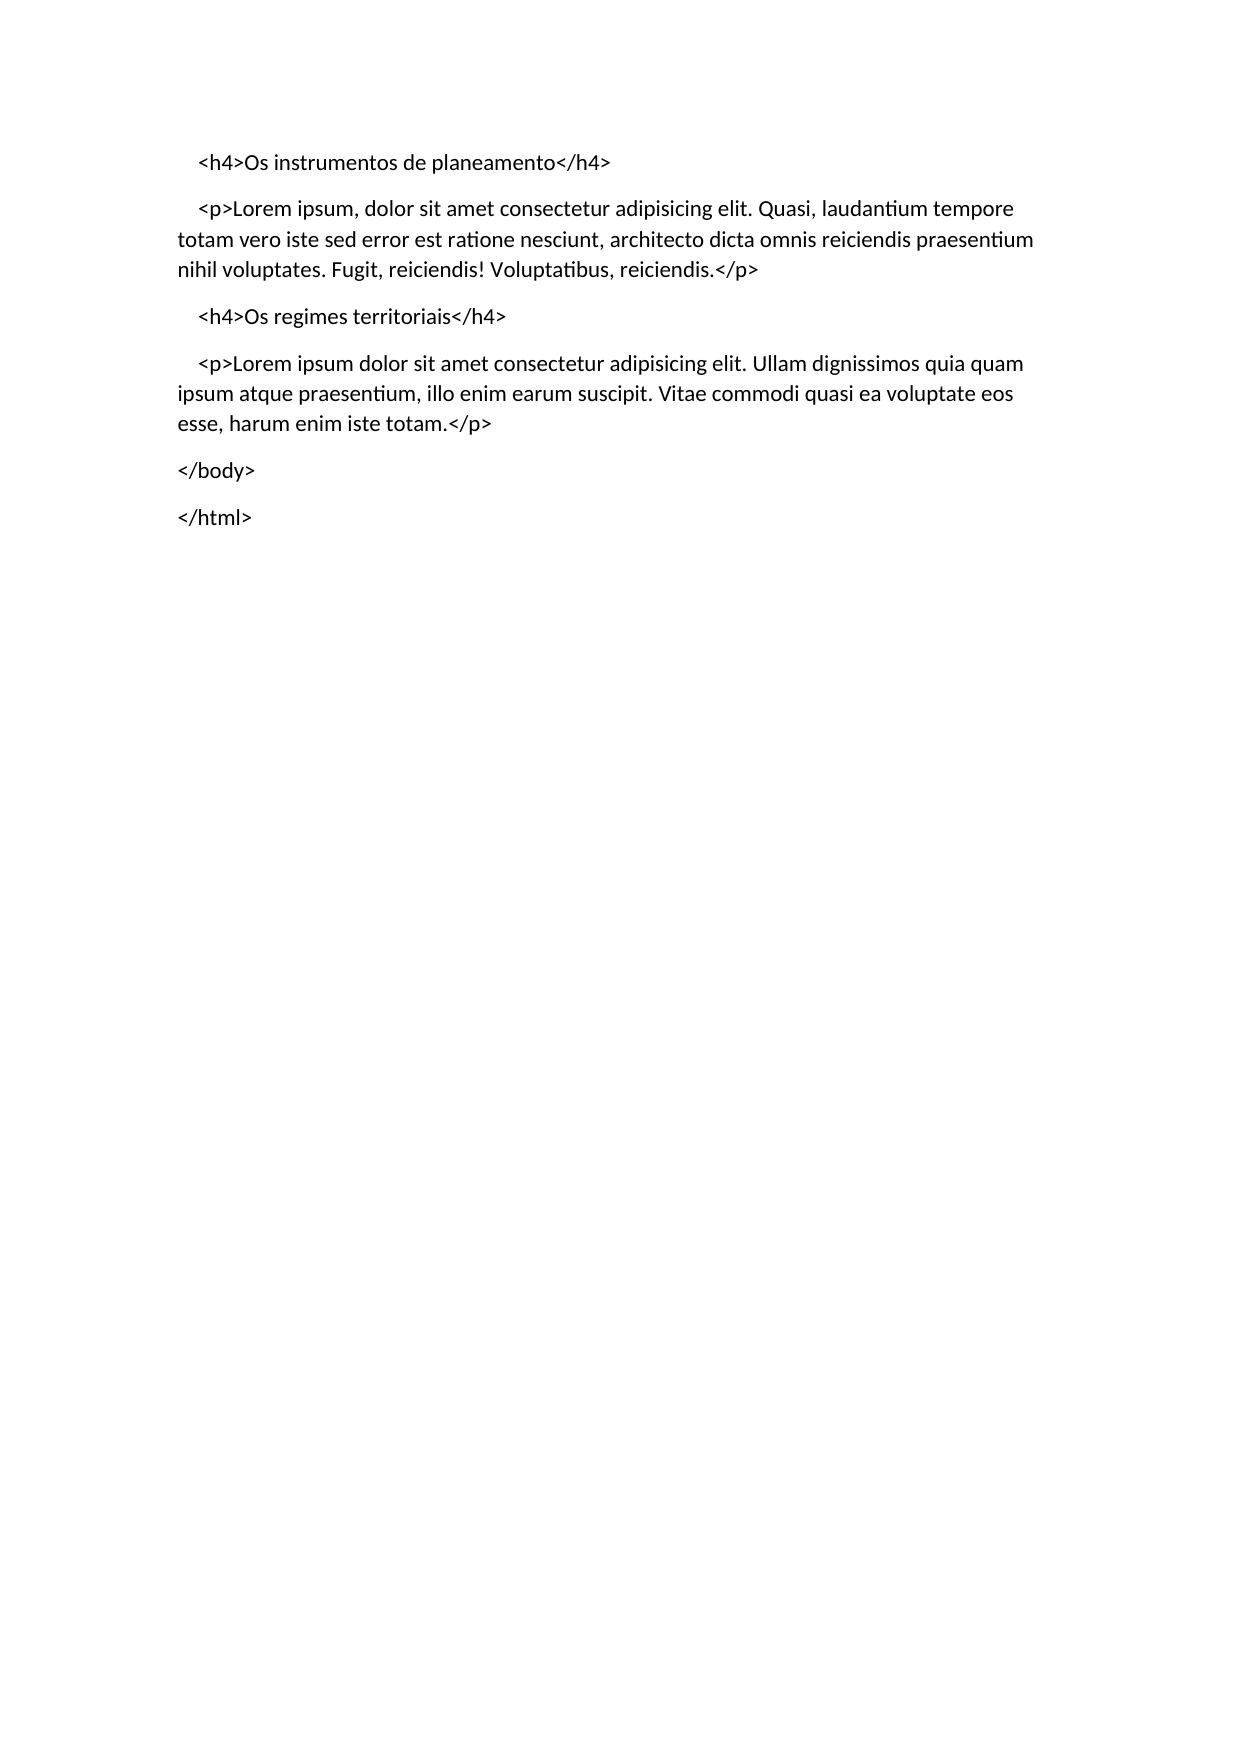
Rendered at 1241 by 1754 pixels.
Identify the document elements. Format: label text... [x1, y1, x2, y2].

text </html> [177, 503, 1063, 531]
text <h4>Os regimes territoriais</h4> [177, 302, 1063, 330]
text <p>Lorem ipsum, dolor sit amet consectetur adipisicing elit. Quasi, laudantium tempore totam vero iste sed error est ratione nesciunt, architecto dicta omnis reiciendis praesentium nihil voluptates. Fugit, reiciendis! Voluptatibus, reiciendis.</p> [177, 194, 1063, 283]
text </body> [177, 456, 1063, 484]
text <p>Lorem ipsum dolor sit amet consectetur adipisicing elit. Ullam dignissimos quia quam ipsum atque praesentium, illo enim earum suscipit. Vitae commodi quasi ea voluptate eos esse, harum enim iste totam.</p> [177, 349, 1063, 437]
text <h4>Os instrumentos de planeamento</h4> [177, 148, 1063, 176]
